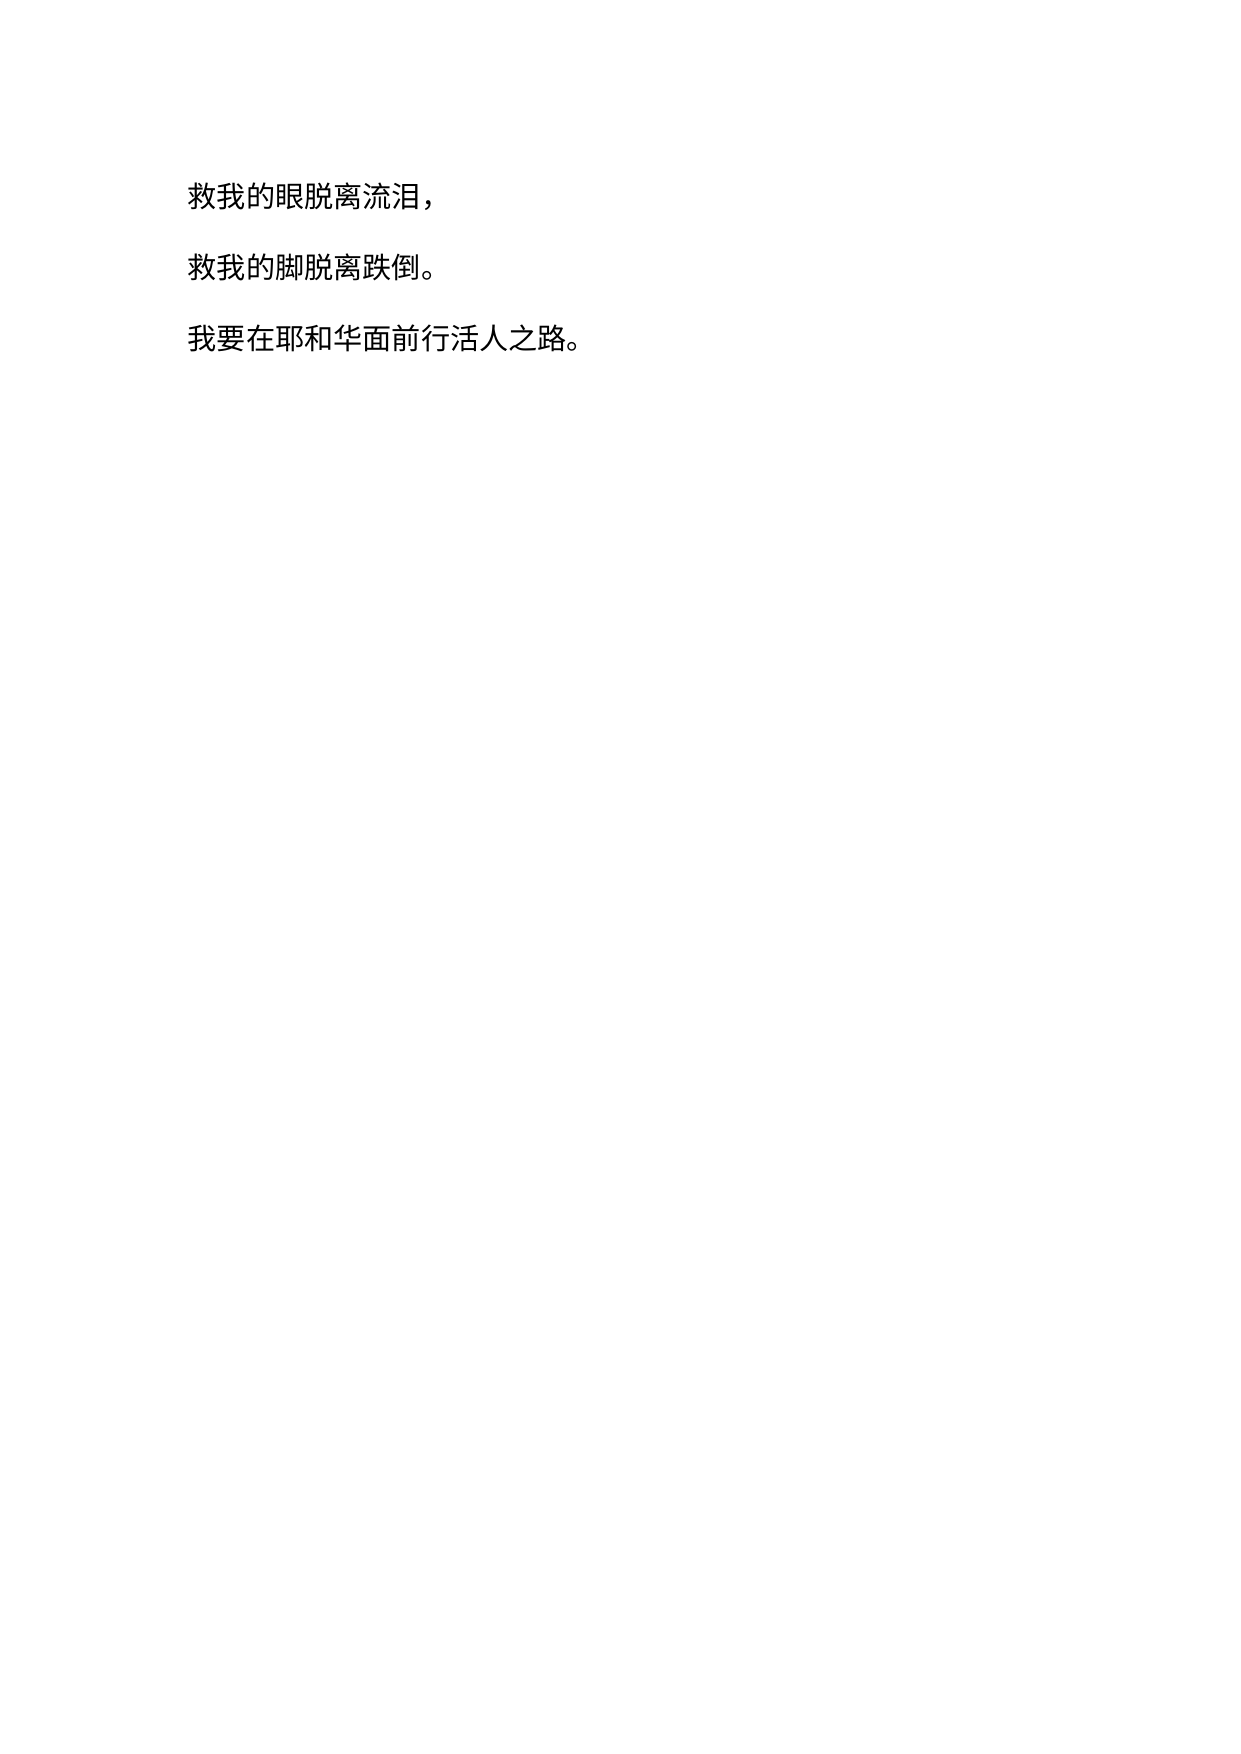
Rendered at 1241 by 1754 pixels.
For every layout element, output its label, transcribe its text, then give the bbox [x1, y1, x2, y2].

text 救我的眼脱离流泪， [187, 162, 1053, 227]
text 救我的脚脱离跌倒。 [187, 233, 1053, 298]
text 我要在耶和华面前行活人之路。 [187, 304, 1053, 369]
